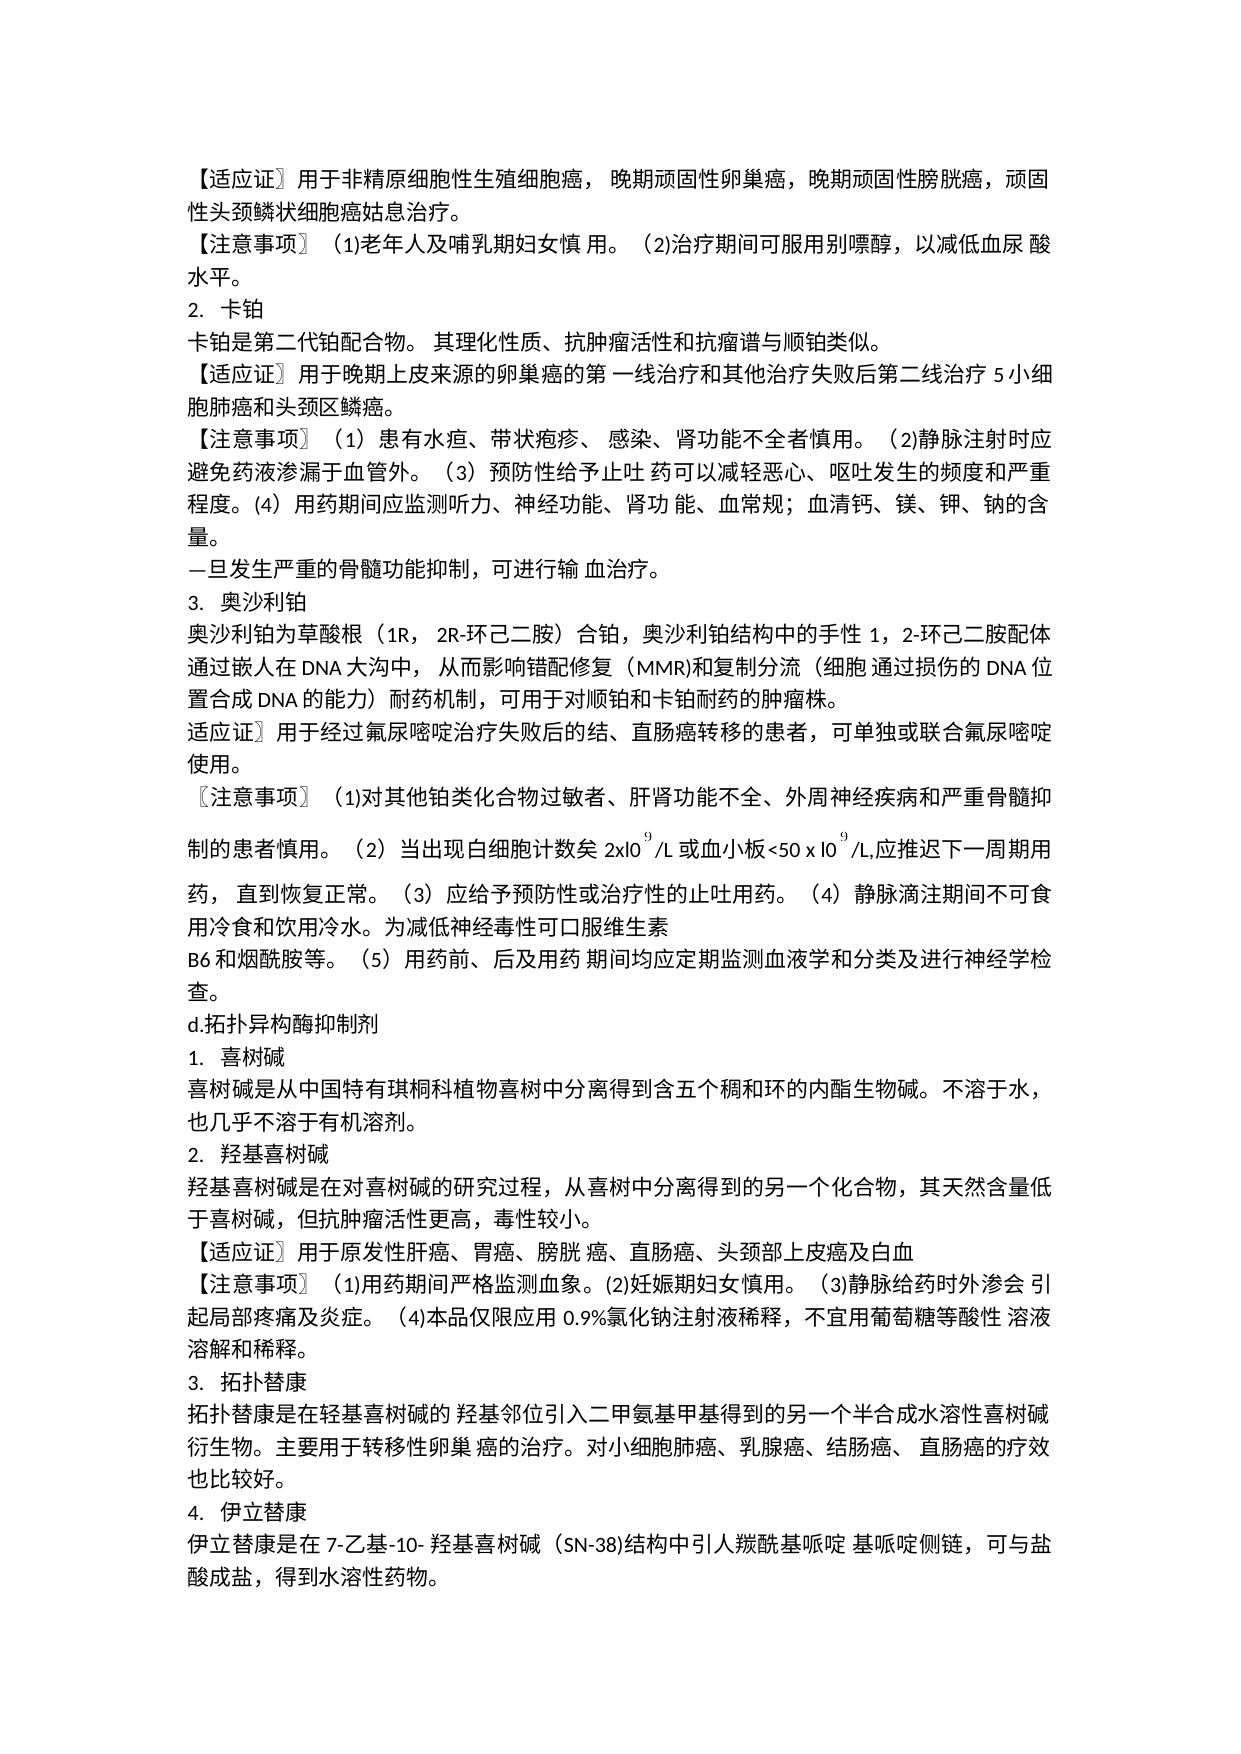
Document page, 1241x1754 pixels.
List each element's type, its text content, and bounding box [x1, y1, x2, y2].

list 拓扑替康 [187, 1364, 1053, 1397]
list 【适应证〗用于非精原细胞性生殖细胞癌， 晚期顽固性卵巢癌，晚期顽固性膀胱癌，顽固 性头颈鳞状细胞癌姑息治疗。 [187, 162, 1053, 227]
list 卡铂是第二代铂配合物。 其理化性质、抗肿瘤活性和抗瘤谱与顺铂类似。 [187, 324, 1053, 357]
list 适应证〗用于经过氟尿嘧啶治疗失败后的结、直肠癌转移的患者，可单独或联合氟尿嘧啶使用。 [187, 714, 1053, 779]
list 【注意事项〗（1)用药期间严格监测血象。(2)妊娠期妇女慎用。（3)静脉给药时外渗会 引起局部疼痛及炎症。（4)本品仅限应用 0.9%氯化钠注射液稀释，不宜用葡萄糖等酸性 溶液溶解和稀释。 [187, 1267, 1053, 1364]
list 【注意事项〗（1）患有水疸、带状疱疹、 感染、肾功能不全者慎用。（2)静脉注射时应 避免药液渗漏于血管外。（3）预防性给予止吐 药可以减轻恶心、呕吐发生的频度和严重程度。(4）用药期间应监测听力、神经功能、肾功 能、血常规；血清钙、镁、钾、钠的含量。 [187, 422, 1053, 552]
list 伊立替康 [187, 1494, 1053, 1527]
list 羟基喜树碱是在对喜树碱的研究过程，从喜树中分离得到的另一个化合物，其天然含量低于喜树碱，但抗肿瘤活性更高，毒性较小。 [187, 1169, 1053, 1234]
list 奥沙利铂 [187, 584, 1053, 617]
list 奥沙利铂为草酸根（1R， 2R-环己二胺）合铂，奥沙利铂结构中的手性 1，2-环己二胺配体通过嵌人在DNA大沟中， 从而影响错配修复（MMR)和复制分流（细胞 通过损伤的DNA位置合成DNA的能力）耐药机制，可用于对顺铂和卡铂耐药的肿瘤株。 [187, 617, 1053, 714]
list 喜树碱是从中国特有琪桐科植物喜树中分离得到含五个稠和环的内酯生物碱。不溶于水，也几乎不溶于有机溶剂。 [187, 1072, 1053, 1137]
list —旦发生严重的骨髓功能抑制，可进行输 血治疗。 [187, 552, 1053, 584]
list 【适应证〗用于晚期上皮来源的卵巢癌的第 一线治疗和其他治疗失败后第二线治疗5小细 胞肺癌和头颈区鳞癌。 [187, 357, 1053, 422]
list 喜树碱 [187, 1039, 1053, 1072]
list 卡铂 [187, 292, 1053, 324]
list 【注意事项〗（1)老年人及哺乳期妇女慎 用。（2)治疗期间可服用别嘌醇，以减低血尿 酸水平。 [187, 227, 1053, 292]
list 拓扑替康是在轻基喜树碱的 羟基邻位引入二甲氨基甲基得到的另一个半合成水溶性喜树碱衍生物。主要用于转移性卵巢 癌的治疗。对小细胞肺癌、乳腺癌、结肠癌、 直肠癌的疗效也比较好。 [187, 1397, 1053, 1494]
list 【适应证〗用于原发性肝癌、胃癌、膀胱 癌、直肠癌、头颈部上皮癌及白血 [187, 1234, 1053, 1267]
list 羟基喜树碱 [187, 1137, 1053, 1169]
list 伊立替康是在7-乙基-10- 羟基喜树碱（SN-38)结构中引人羰酰基哌啶 基哌啶侧链，可与盐酸成盐，得到水溶性药物。 [187, 1527, 1053, 1592]
list 〖注意事项〗（1)对其他铂类化合物过敏者、肝肾功能不全、外周神经疾病和严重骨髓抑制的患者慎用。（2）当出现白细胞计数矣2xl0/L 或血小板<50 x l0/L,应推迟下一周期用药， 直到恢复正常。（3）应给予预防性或治疗性的止吐用药。（4）静脉滴注期间不可食用冷食和饮用冷水。为减低神经毒性可口服维生素 [187, 779, 1053, 942]
list d.拓扑异构酶抑制剂 [187, 1007, 1053, 1039]
list B6和烟酰胺等。（5）用药前、后及用药 期间均应定期监测血液学和分类及进行神经学检查。 [187, 942, 1053, 1007]
